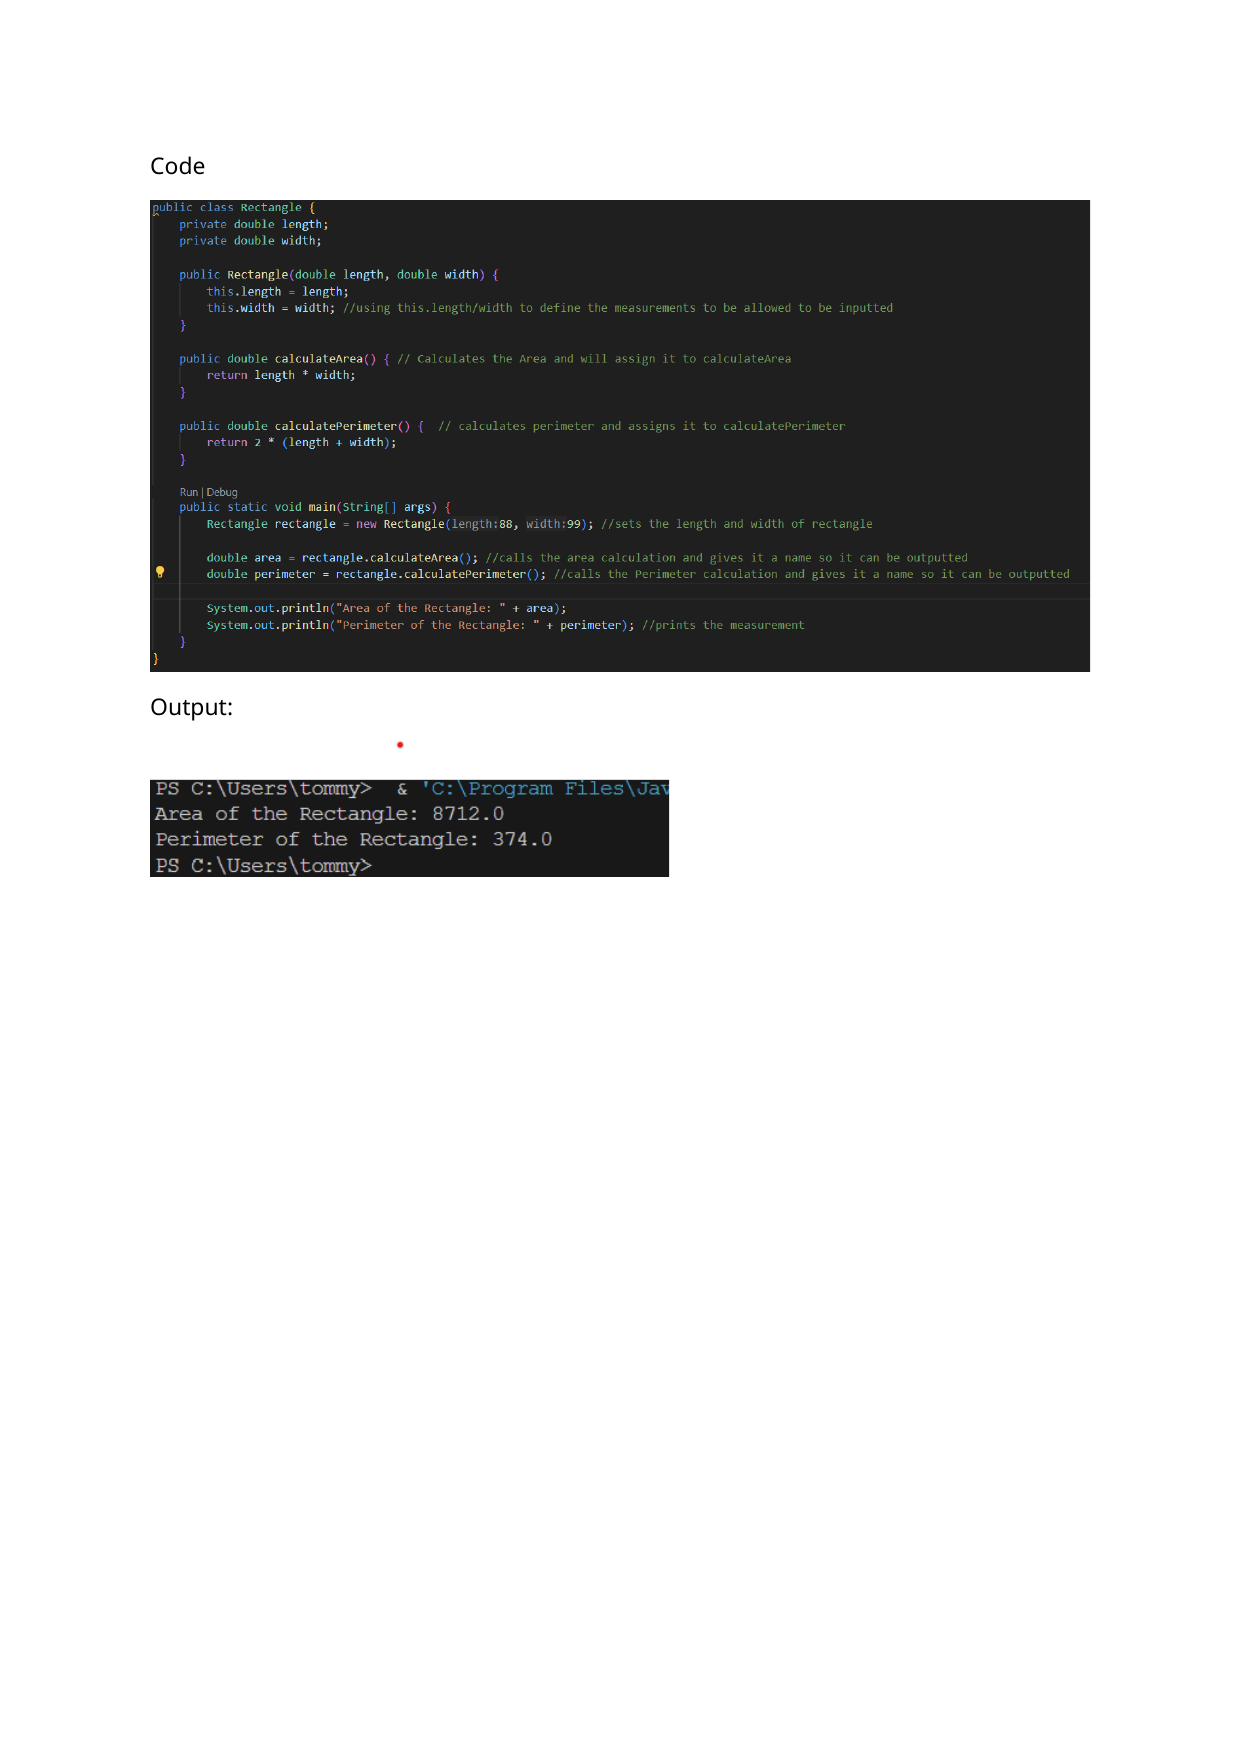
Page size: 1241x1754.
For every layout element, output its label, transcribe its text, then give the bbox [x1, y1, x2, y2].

text Code [150, 150, 1090, 181]
picture [150, 200, 1091, 672]
picture [150, 741, 670, 877]
text Output: [150, 691, 1090, 722]
